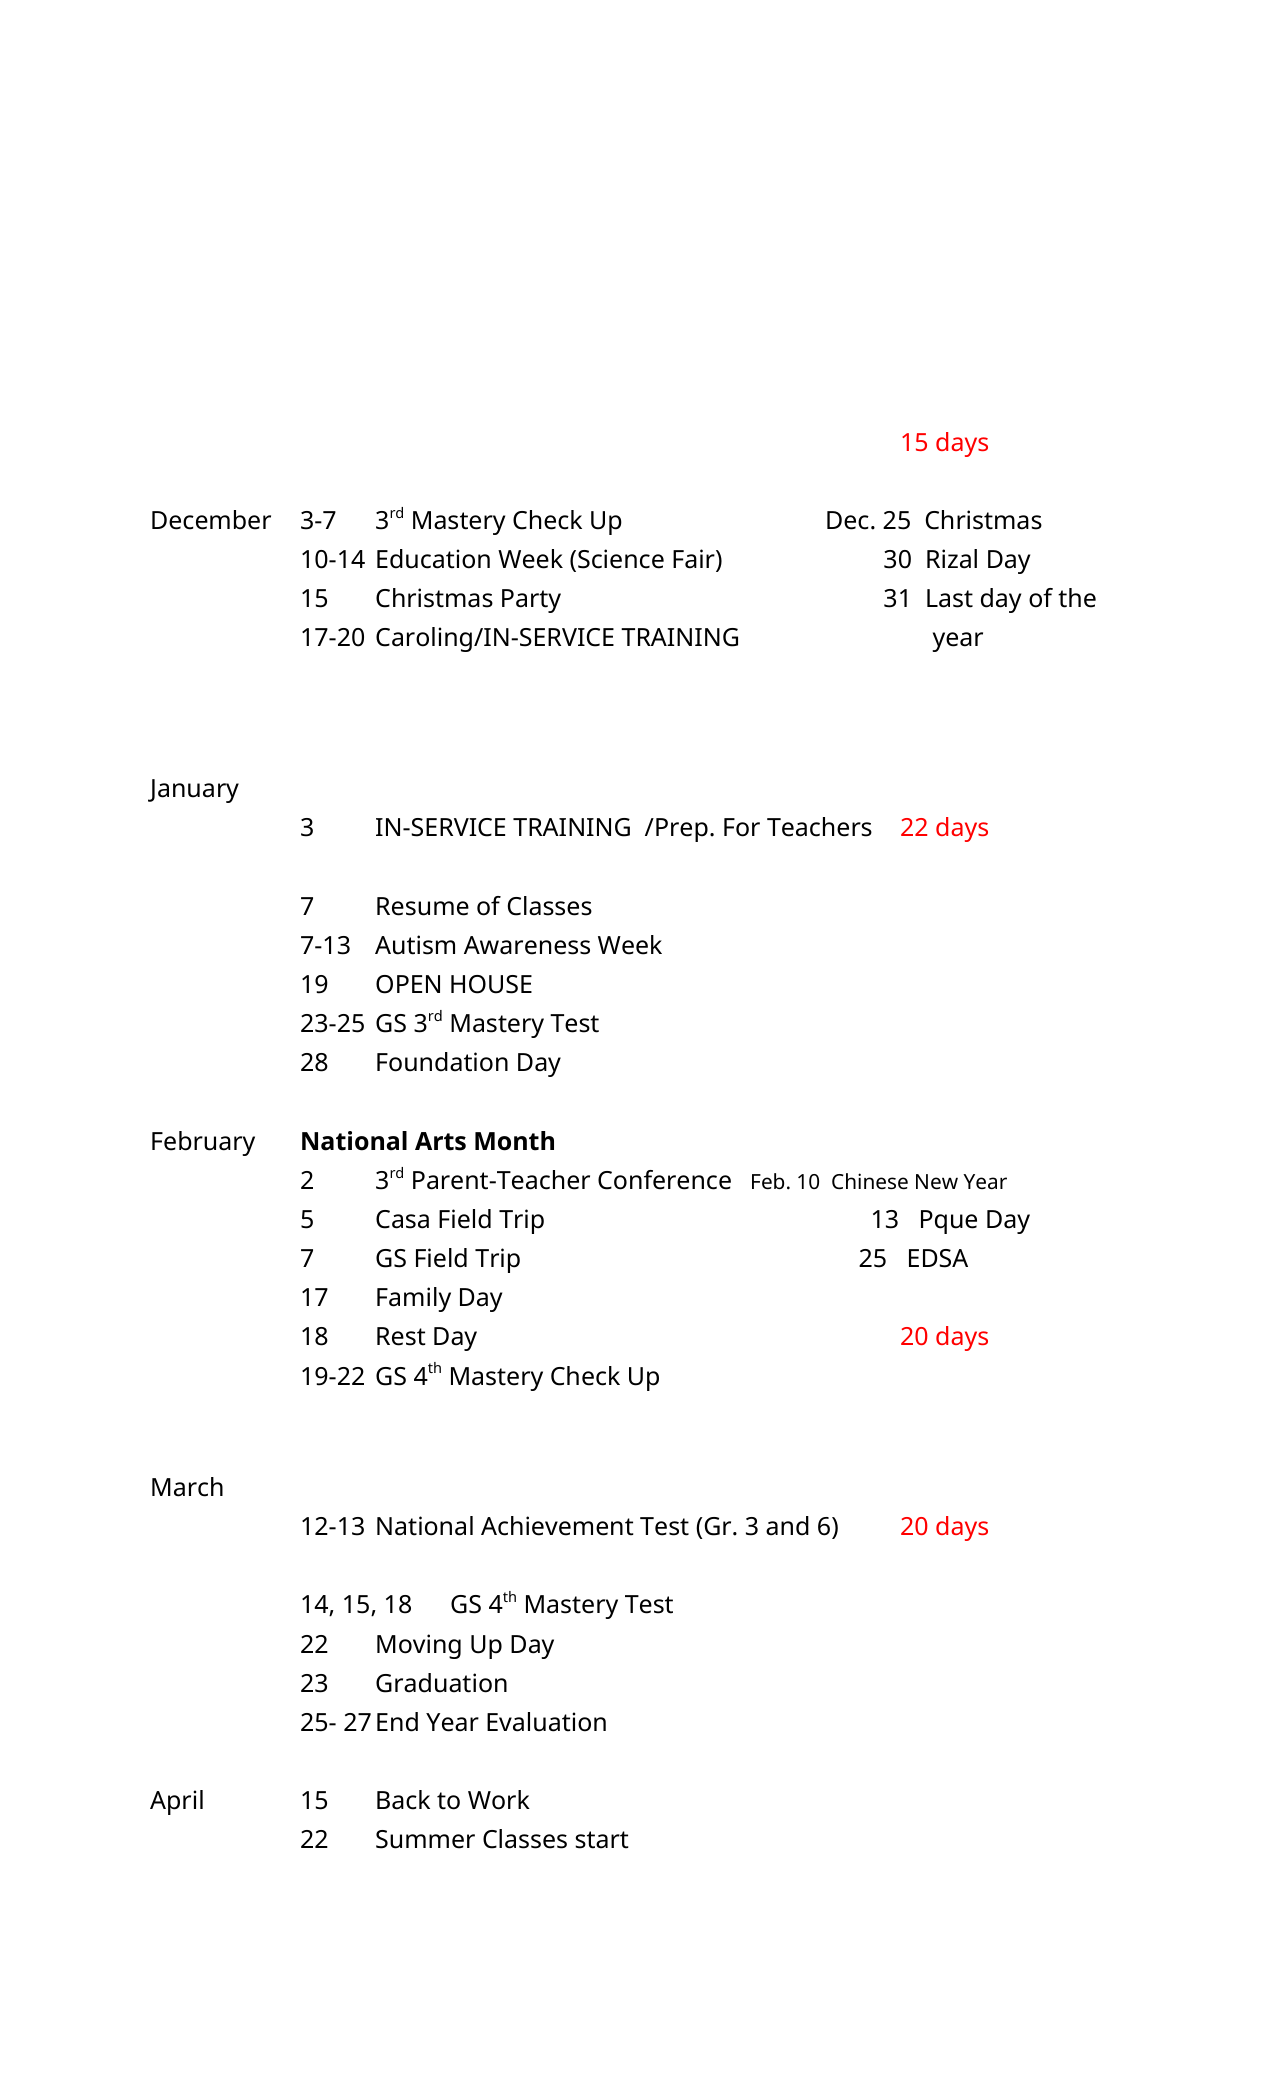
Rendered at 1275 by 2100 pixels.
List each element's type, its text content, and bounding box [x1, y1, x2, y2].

text 14, 15, 18 GS 4th Mastery Test [150, 1587, 1125, 1621]
text 7-13 Autism Awareness Week [150, 927, 1125, 961]
text 23-25 GS 3rd Mastery Test [150, 1006, 1125, 1040]
text 10-14 Education Week (Science Fair) 30 Rizal Day [150, 542, 1125, 576]
text 5 Casa Field Trip 13 Pque Day [150, 1201, 1125, 1236]
text 28 Foundation Day [150, 1045, 1125, 1079]
text 17-20 Caroling/IN-SERVICE TRAINING year [225, 620, 1125, 654]
text 12-13 National Achievement Test (Gr. 3 and 6) 20 days [150, 1509, 1125, 1582]
text December 3-7 3rd Mastery Check Up Dec. 25 Christmas [150, 502, 1125, 537]
text 22 Moving Up Day [150, 1626, 1125, 1660]
text 3 IN-SERVICE TRAINING /Prep. For Teachers 22 days [150, 810, 1125, 883]
text 22 Summer Classes start [150, 1822, 1125, 1856]
text 19-22 GS 4th Mastery Check Up [225, 1358, 1125, 1392]
text 23 Graduation [150, 1665, 1125, 1699]
text 15 days [150, 424, 1125, 458]
text 7 GS Field Trip 25 EDSA [150, 1241, 1125, 1275]
text 17 Family Day [150, 1280, 1125, 1314]
text 15 Christmas Party 31 Last day of the [150, 581, 1125, 615]
text 19 OPEN HOUSE [150, 966, 1125, 1001]
text 18 Rest Day 20 days [150, 1319, 1125, 1353]
text March [150, 1469, 1125, 1504]
text April 15 Back to Work [150, 1783, 1125, 1817]
text 2 3rd Parent-Teacher Conference Feb. 10 Chinese New Year [225, 1162, 1125, 1196]
text 25- 27 End Year Evaluation [150, 1704, 1125, 1739]
text 7 Resume of Classes [225, 888, 1125, 922]
text January [150, 771, 1125, 805]
text February National Arts Month [150, 1123, 1125, 1157]
